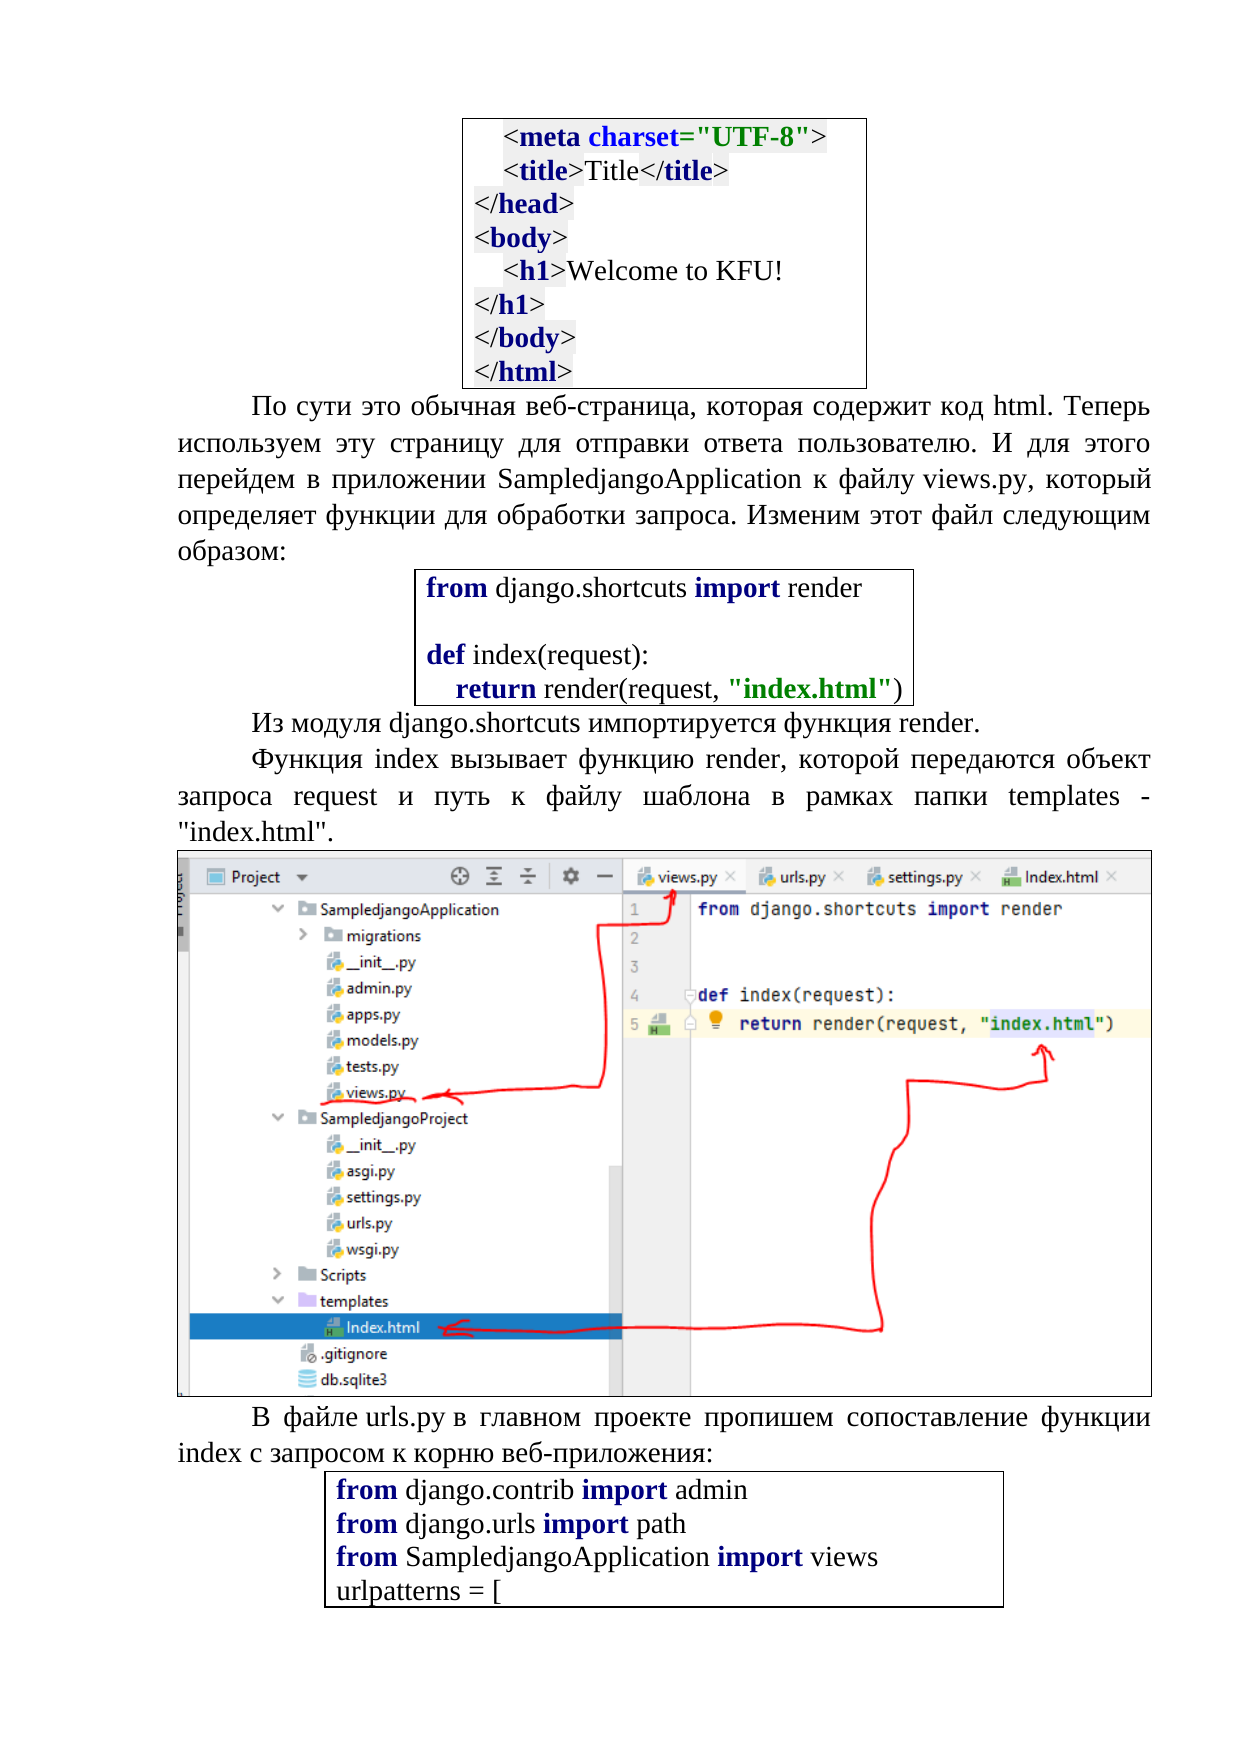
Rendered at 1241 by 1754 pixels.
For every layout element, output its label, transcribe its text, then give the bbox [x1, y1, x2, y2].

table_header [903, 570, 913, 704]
picture [178, 851, 1151, 1396]
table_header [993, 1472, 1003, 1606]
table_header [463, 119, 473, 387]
text По сути это обычная веб-страница, которая содержит код html. Теперь используем эту страницу для отправки ответа пользователю. И для этого перейдем в приложении SampledjangoApplication к файлу views.py, который определяет функции для обработки запроса. Изменим этот файл следующим образом: [177, 388, 1152, 567]
text Функция index вызывает функцию render, которой передаются объект запроса request и путь к файлу шаблона в рамках папки templates - "index.html". [177, 742, 1152, 847]
text В файле urls.py в главном проекте пропишем сопоставление функции index с запросом к корню веб-приложения: [177, 1399, 1152, 1468]
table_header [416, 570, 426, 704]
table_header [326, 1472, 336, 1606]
text Из модуля django.shortcuts импортируется функция render. [177, 706, 1152, 739]
